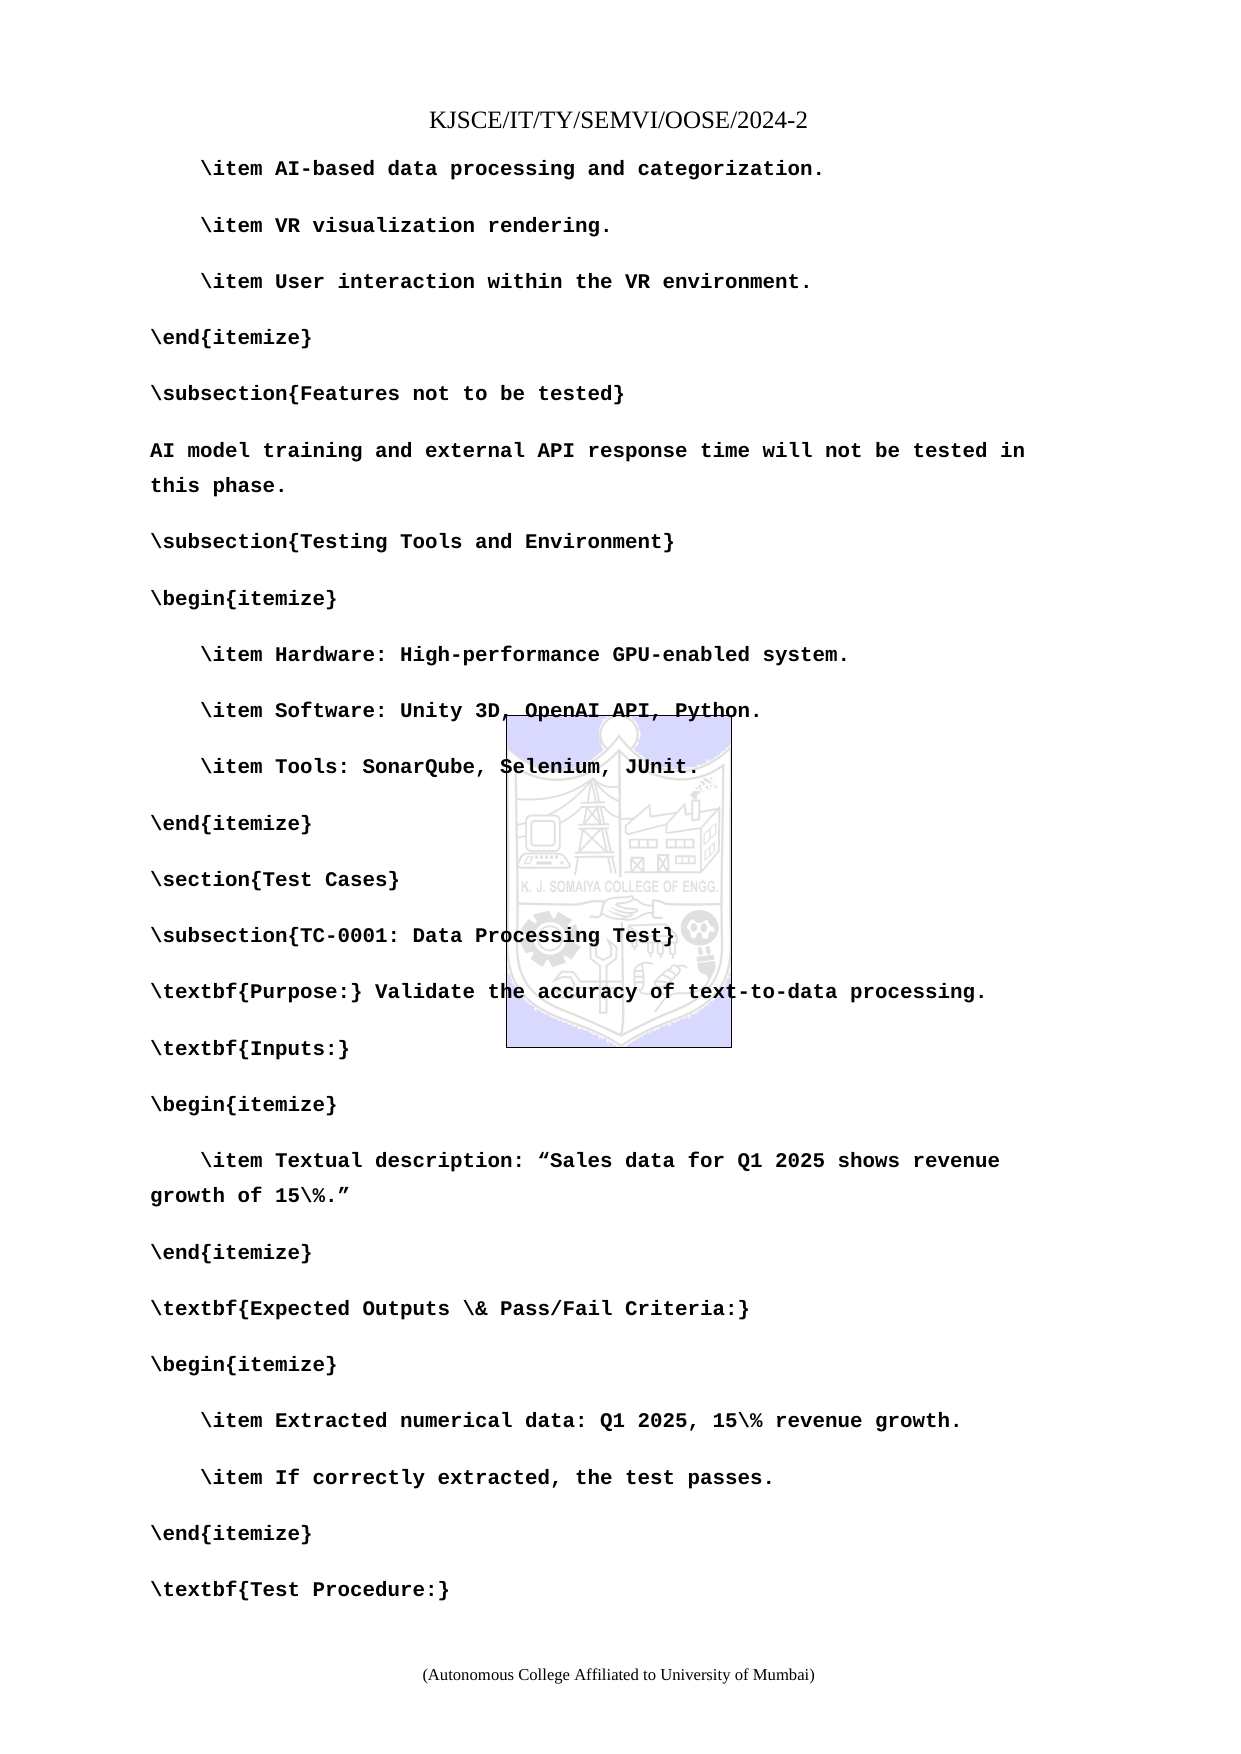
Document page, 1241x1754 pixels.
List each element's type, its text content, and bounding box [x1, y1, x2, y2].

text \item Software: Unity 3D, OpenAI API, Python. [150, 700, 1087, 724]
text \textbf{Test Procedure:} [150, 1579, 1087, 1603]
text \subsection{TC-0001: Data Processing Test} [150, 925, 1087, 949]
text \begin{itemize} [150, 588, 1087, 611]
text \textbf{Purpose:} Validate the accuracy of text-to-data processing. [150, 981, 1087, 1005]
text \end{itemize} [150, 1523, 1087, 1547]
text \item VR visualization rendering. [150, 215, 1087, 238]
text \item Extracted numerical data: Q1 2025, 15\% revenue growth. [150, 1411, 1087, 1434]
text \item If correctly extracted, the test passes. [150, 1467, 1087, 1490]
text \end{itemize} [150, 813, 1087, 836]
text AI model training and external API response time will not be tested in this phase. [150, 440, 1087, 499]
text \textbf{Inputs:} [150, 1038, 1087, 1061]
text \end{itemize} [150, 1242, 1087, 1265]
text \subsection{Testing Tools and Environment} [150, 531, 1087, 555]
text \section{Test Cases} [150, 869, 1087, 892]
text \begin{itemize} [150, 1094, 1087, 1117]
text \end{itemize} [150, 327, 1087, 351]
text \item User interaction within the VR environment. [150, 271, 1087, 294]
text \begin{itemize} [150, 1354, 1087, 1378]
text \subsection{Features not to be tested} [150, 383, 1087, 407]
text \item Hardware: High-performance GPU-enabled system. [150, 644, 1087, 667]
text \textbf{Expected Outputs \& Pass/Fail Criteria:} [150, 1298, 1087, 1322]
text \item AI-based data processing and categorization. [150, 158, 1087, 182]
text \item Tools: SonarQube, Selenium, JUnit. [150, 756, 1087, 780]
text \item Textual description: “Sales data for Q1 2025 shows revenue growth of 15\%.” [150, 1150, 1087, 1209]
